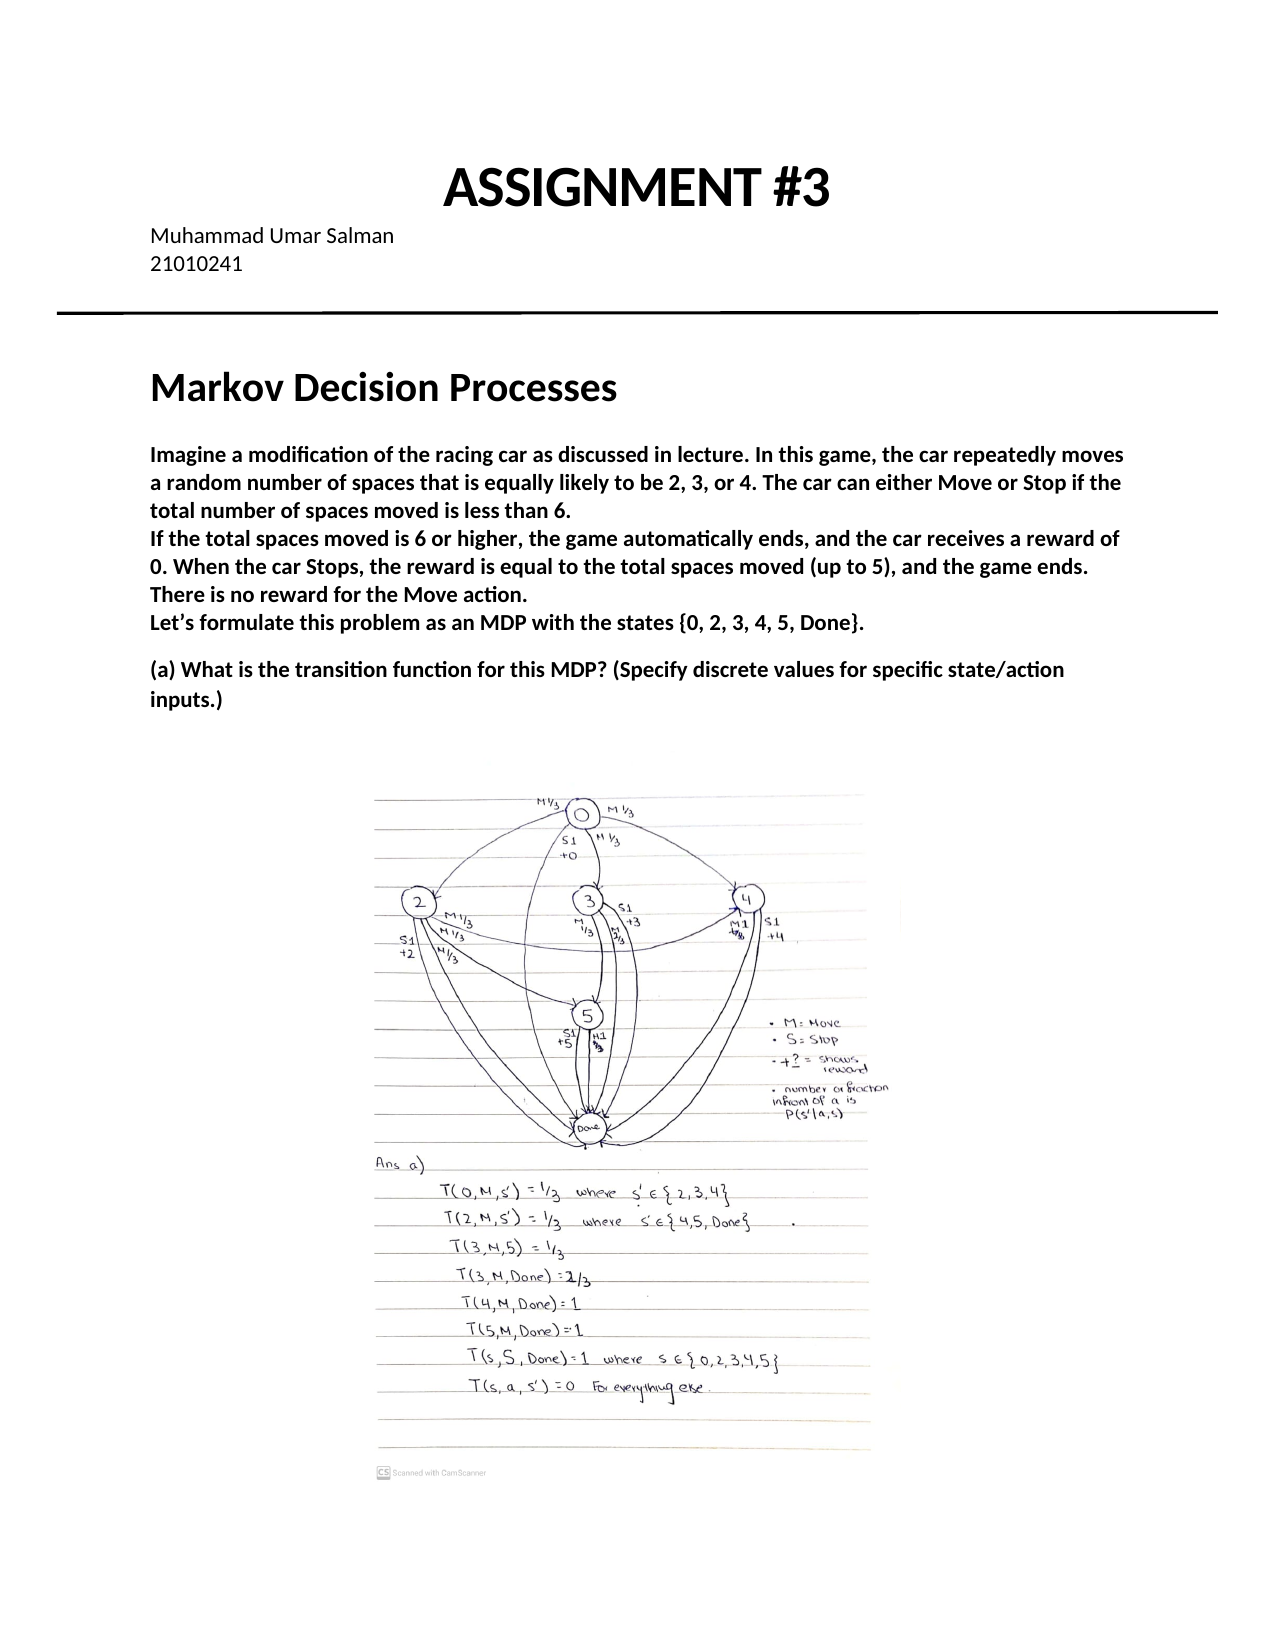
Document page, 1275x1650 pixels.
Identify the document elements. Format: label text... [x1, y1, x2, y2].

text Imagine a modification of the racing car as discussed in lecture. In this game, the car repeatedly moves a random number of spaces that is equally likely to be 2, 3, or 4. The car can either Move or Stop if the total number of spaces moved is less than 6. [150, 440, 1125, 524]
text Markov Decision Processes [150, 361, 1125, 412]
title ASSIGNMENT #3 [150, 150, 1125, 221]
picture [374, 732, 901, 1482]
text (a) What is the transition function for this MDP? (Specify discrete values for specific state/action inputs.) [150, 655, 1125, 713]
text 21010241 [150, 249, 1125, 277]
text Let’s formulate this problem as an MDP with the states {0, 2, 3, 4, 5, Done}. [150, 608, 1125, 636]
text Muhammad Umar Salman [150, 221, 1125, 249]
text If the total spaces moved is 6 or higher, the game automatically ends, and the car receives a reward of 0. When the car Stops, the reward is equal to the total spaces moved (up to 5), and the game ends. There is no reward for the Move action. [150, 524, 1125, 608]
